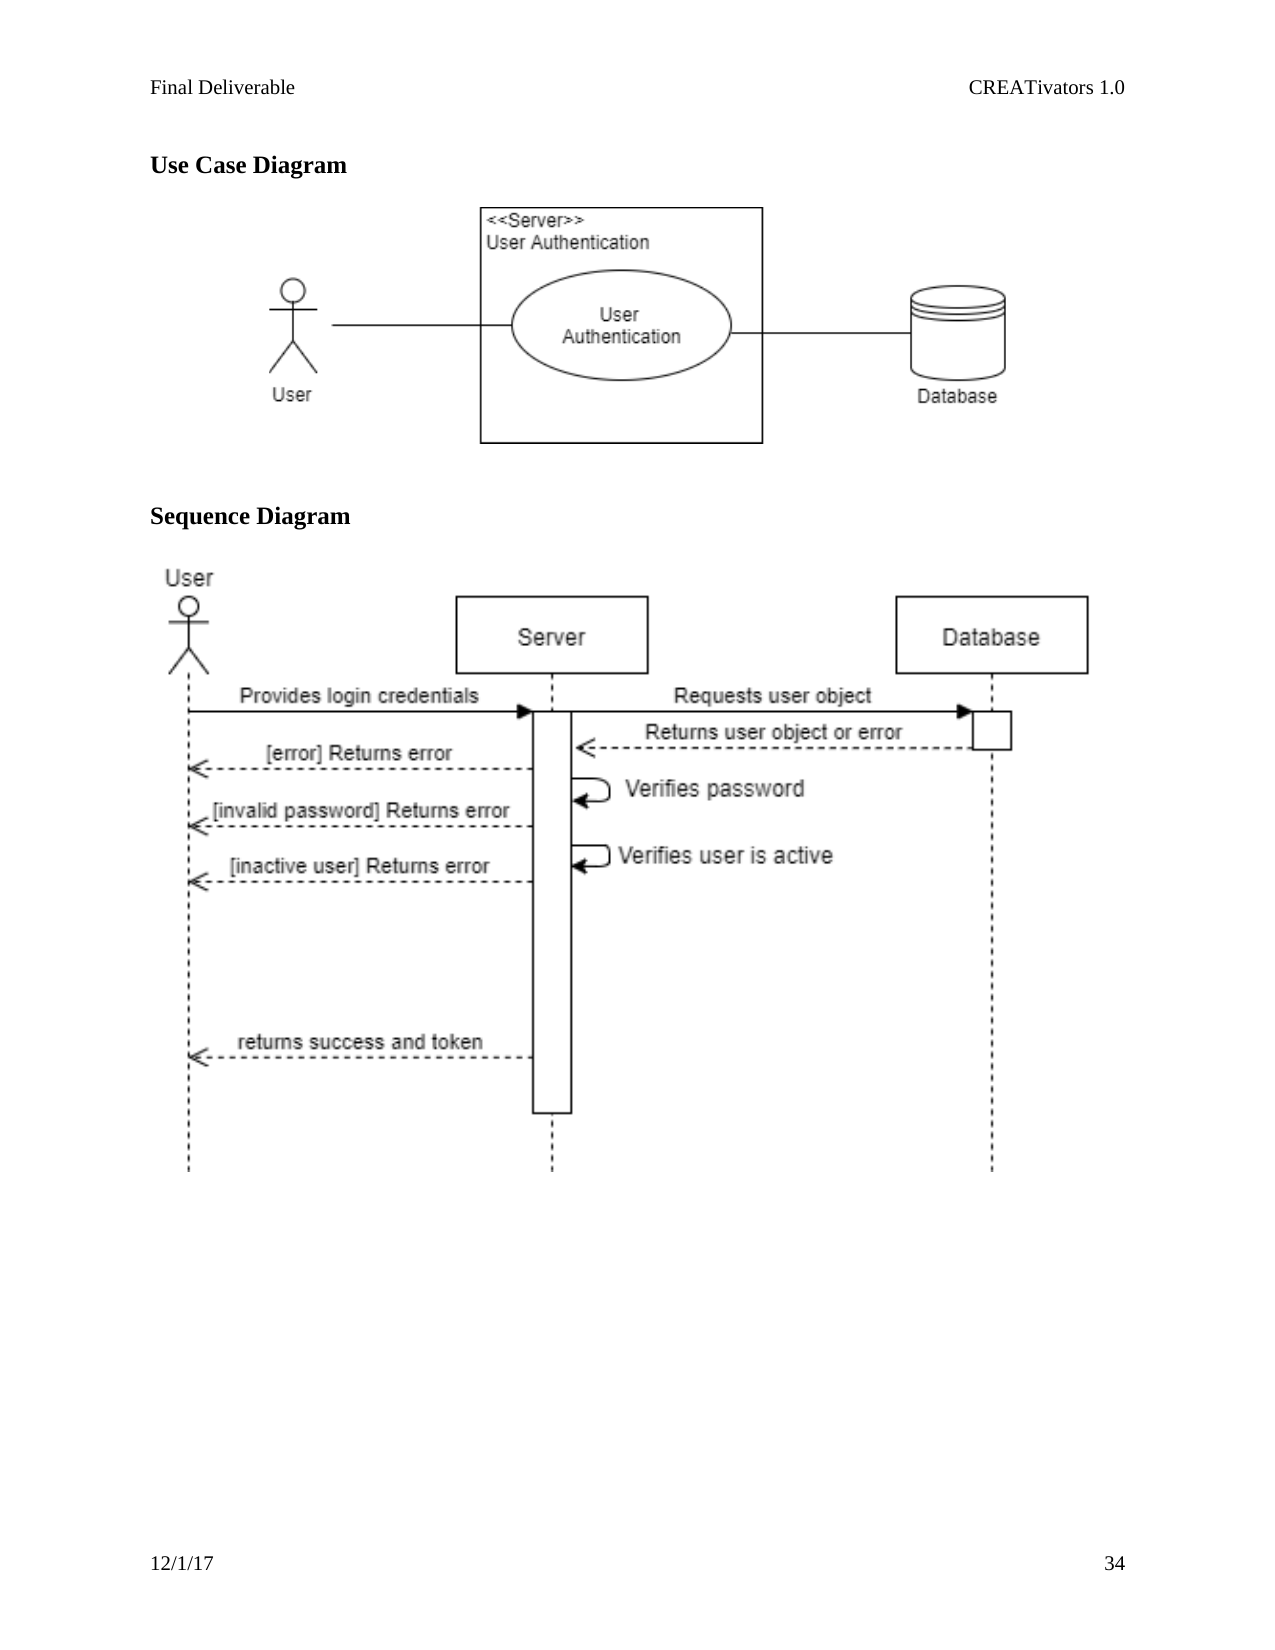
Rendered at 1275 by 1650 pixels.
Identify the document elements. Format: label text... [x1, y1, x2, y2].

picture [150, 558, 1090, 1172]
text Sequence Diagram [150, 501, 1125, 530]
picture [269, 207, 1006, 444]
text Use Case Diagram [150, 150, 1125, 179]
